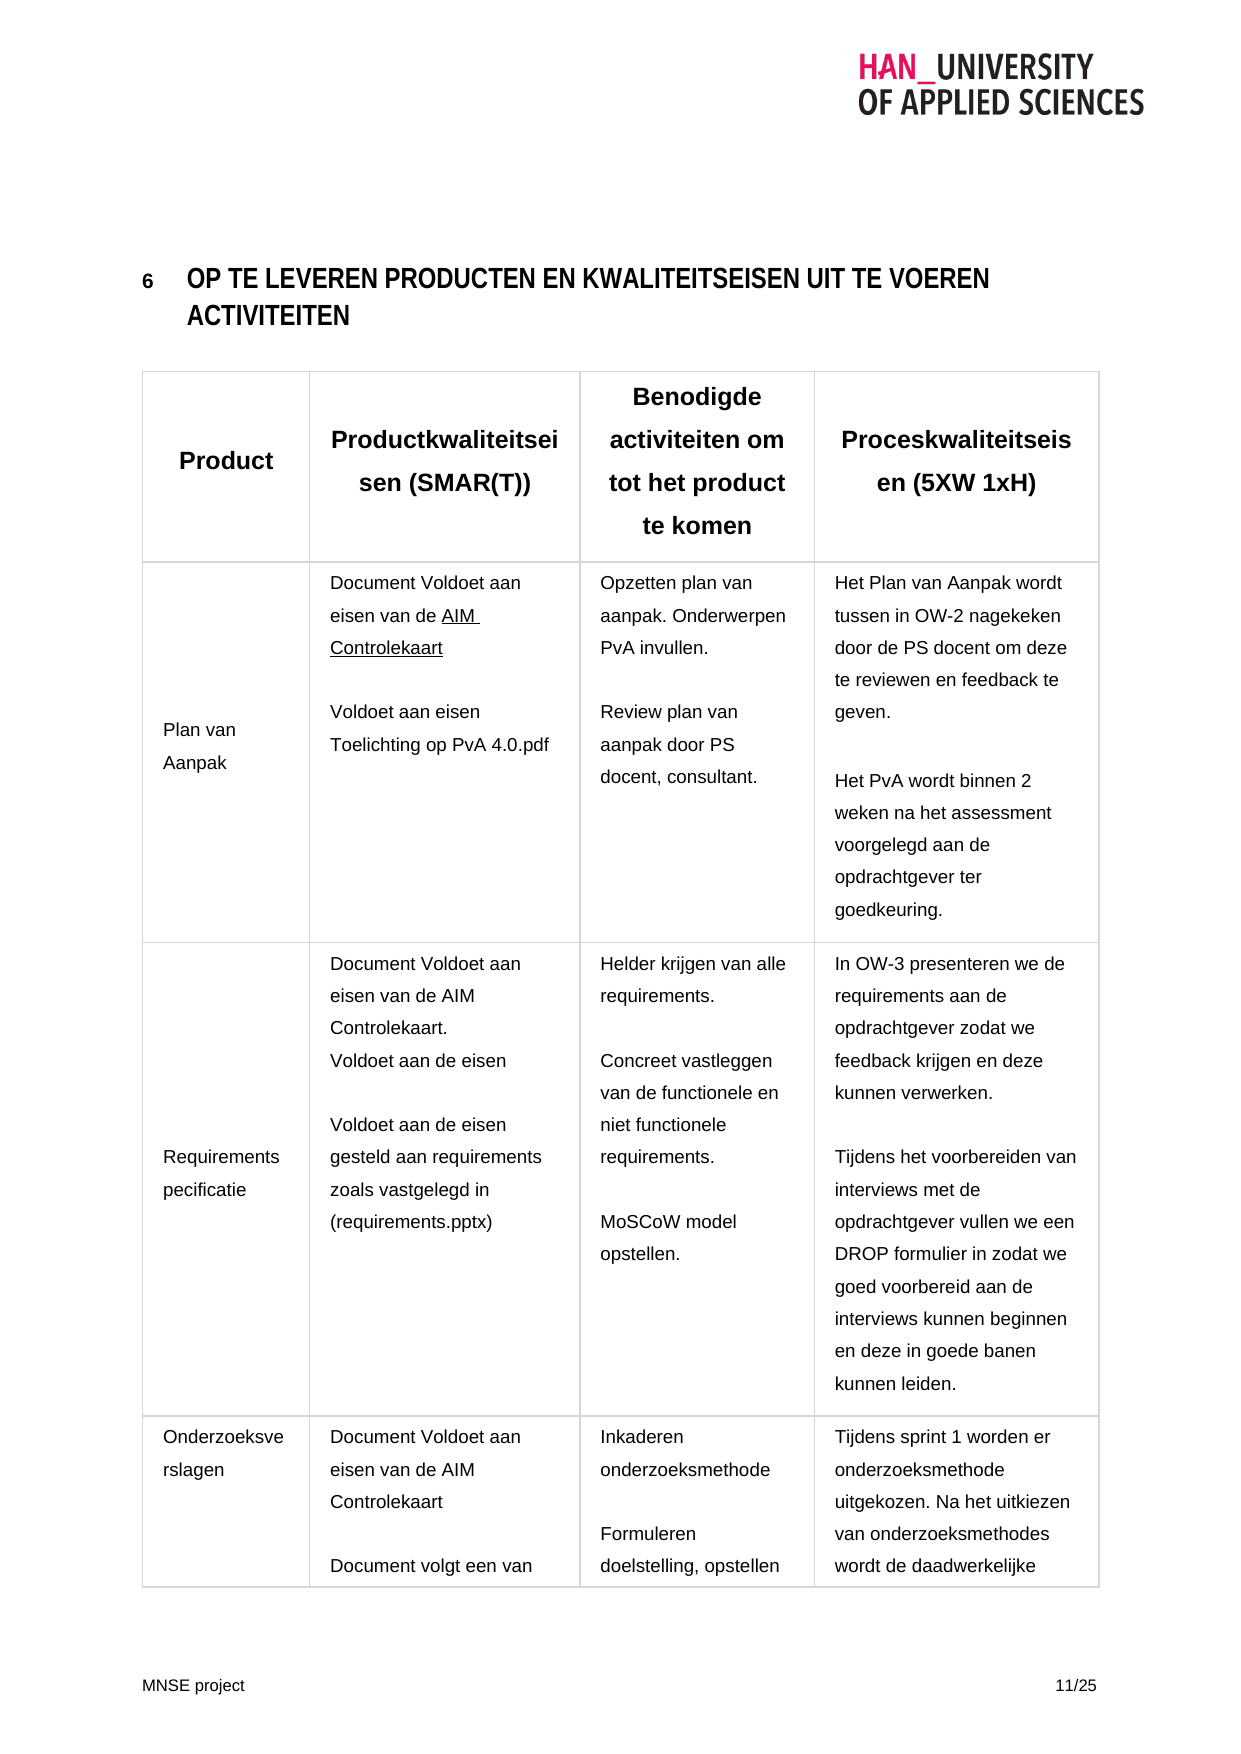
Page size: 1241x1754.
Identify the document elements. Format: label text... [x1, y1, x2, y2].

picture [805, 0, 1198, 169]
table_cell Inkaderen onderzoeksmethode Formuleren doelstelling, opstellen en methodisch opzetten. Uitvoeren onderzoek. Uitwerken conclusie. [581, 1417, 814, 1586]
table_cell Helder krijgen van alle requirements. Concreet vastleggen van de functionele en niet functionele requirements. MoSCoW model opstellen. [581, 943, 814, 1415]
table_cell Document Voldoet aan eisen van de AIM Controlekaart Voldoet aan eisen Toelichting op PvA 4.0.pdf [310, 563, 579, 942]
table_cell Het Plan van Aanpak wordt tussen in OW-2 nagekeken door de PS docent om deze te reviewen en feedback te geven. Het PvA wordt binnen 2 weken na het assessment voorgelegd aan de opdrachtgever ter goedkeuring. [815, 563, 1098, 942]
table_header Benodigde activiteiten om tot het product te komen [581, 372, 814, 561]
table_cell Plan van Aanpak [143, 563, 309, 942]
table_cell Onderzoeksverslagen [143, 1417, 309, 1586]
table_header Proceskwaliteitseisen (5XW 1xH) [815, 372, 1098, 561]
table_cell Requirementspecificatie [143, 943, 309, 1415]
table_header Product [143, 372, 309, 561]
table_header Productkwaliteitseisen (SMAR(T)) [310, 372, 579, 561]
subtitle Op te leveren producten en kwaliteitseisen uit te voeren activiteiten [142, 261, 1098, 331]
table_cell Opzetten plan van aanpak. Onderwerpen PvA invullen. Review plan van aanpak door PS docent, consultant. [581, 563, 814, 942]
table_cell In OW-3 presenteren we de requirements aan de opdrachtgever zodat we feedback krijgen en deze kunnen verwerken. Tijdens het voorbereiden van interviews met de opdrachtgever vullen we een DROP formulier in zodat we goed voorbereid aan de interviews kunnen beginnen en deze in goede banen kunnen leiden. [815, 943, 1098, 1415]
table_cell Document Voldoet aan eisen van de AIM Controlekaart. Voldoet aan de eisen Voldoet aan de eisen gesteld aan requirements zoals vastgelegd in (requirements.pptx) [310, 943, 579, 1415]
